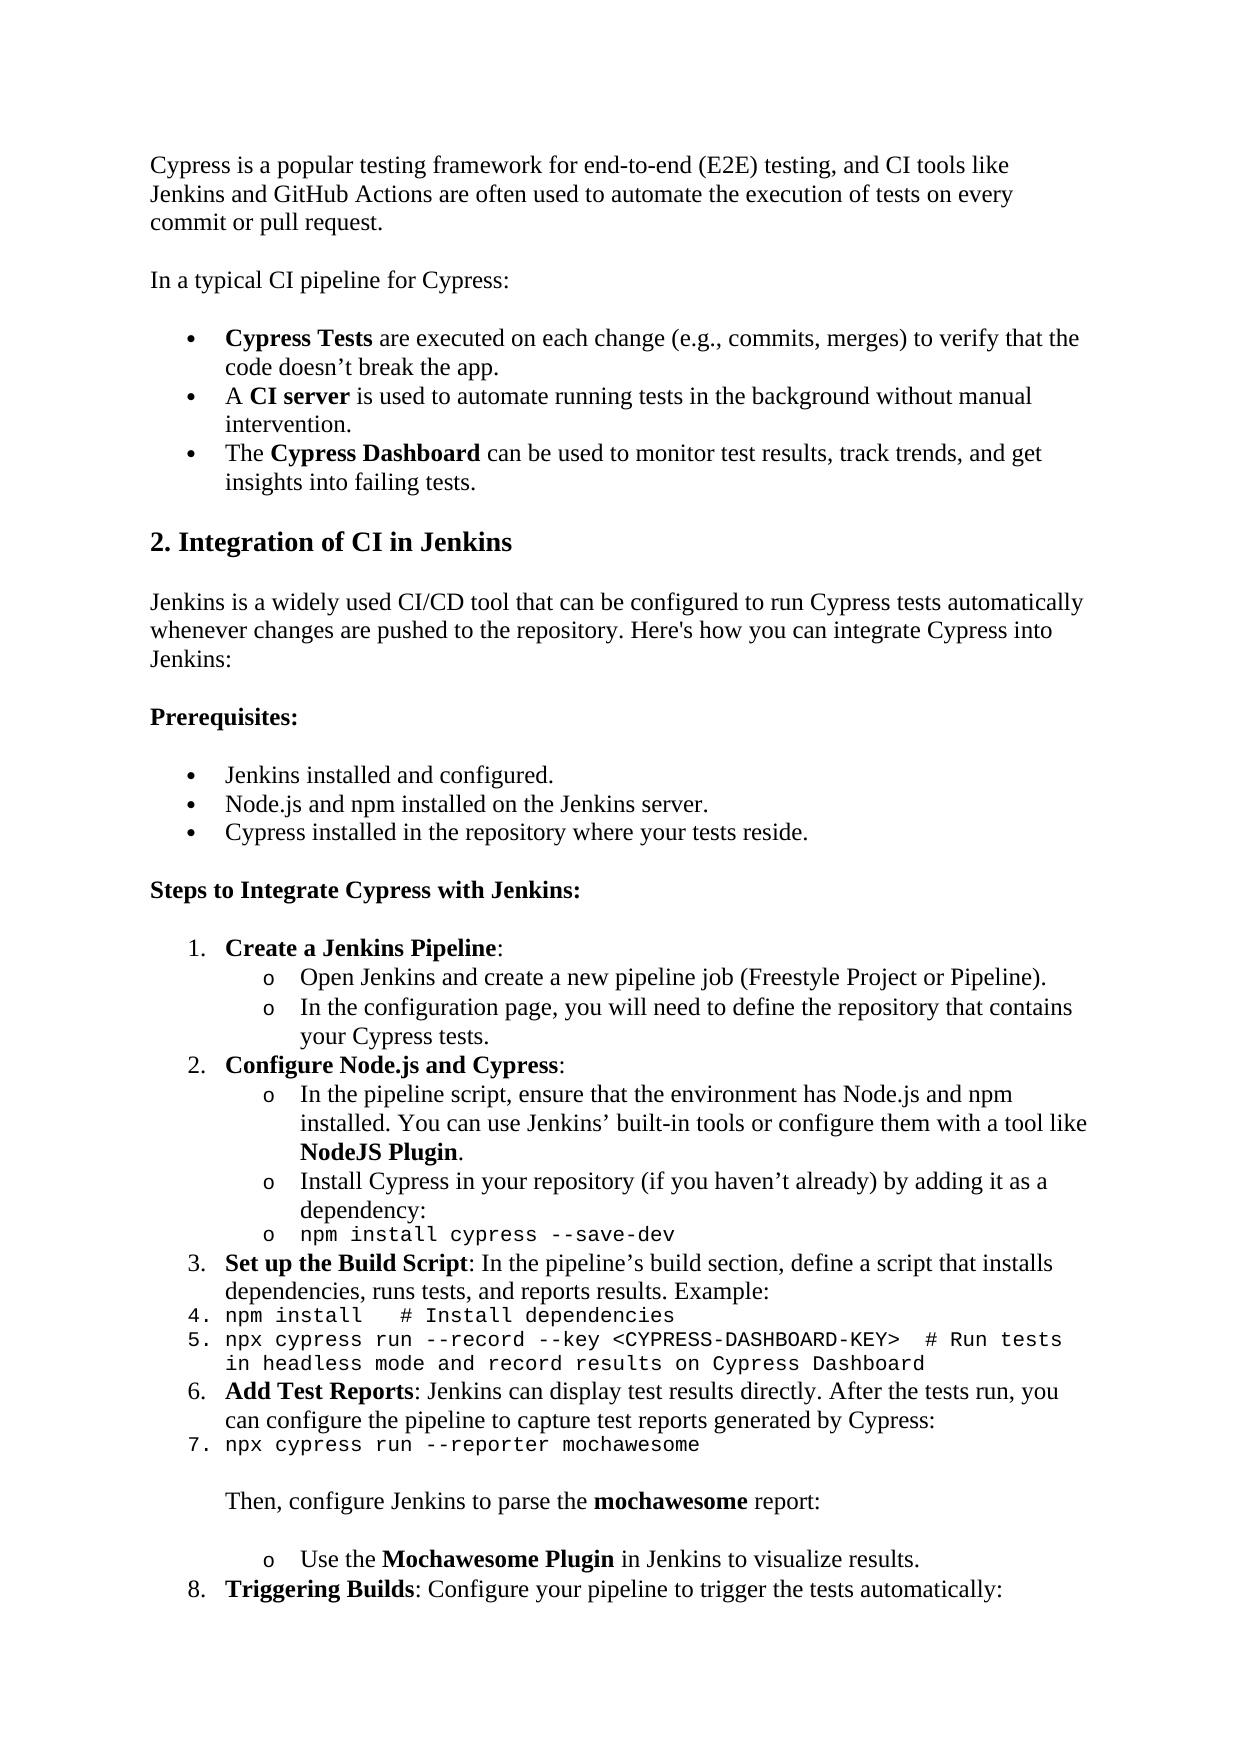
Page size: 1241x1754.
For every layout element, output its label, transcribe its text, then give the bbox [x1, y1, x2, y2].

list npm install # Install dependencies [187, 1305, 1090, 1329]
list The Cypress Dashboard can be used to monitor test results, track trends, and get insights into failing tests. [187, 438, 1090, 496]
list In the configuration page, you will need to define the repository that contains your Cypress tests. [262, 992, 1090, 1050]
list Triggering Builds: Configure your pipeline to trigger the tests automatically: [187, 1574, 1090, 1603]
text Cypress is a popular testing framework for end-to-end (E2E) testing, and CI tools like Jenkins and GitHub Actions are often used to automate the execution of tests on every commit or pull request. [150, 150, 1090, 236]
list npx cypress run --reporter mochawesome [187, 1434, 1090, 1457]
text Steps to Integrate Cypress with Jenkins: [150, 875, 1090, 904]
list Set up the Build Script: In the pipeline’s build section, define a script that installs dependencies, runs tests, and reports results. Example: [187, 1248, 1090, 1305]
list A CI server is used to automate running tests in the background without manual intervention. [187, 381, 1090, 438]
list Cypress Tests are executed on each change (e.g., commits, merges) to verify that the code doesn’t break the app. [187, 323, 1090, 381]
list Configure Node.js and Cypress: [187, 1050, 1090, 1079]
list Add Test Reports: Jenkins can display test results directly. After the tests run, you can configure the pipeline to capture test reports generated by Cypress: [187, 1376, 1090, 1434]
text Prerequisites: [150, 702, 1090, 731]
list Cypress installed in the repository where your tests reside. [187, 817, 1090, 846]
list Create a Jenkins Pipeline: [187, 933, 1090, 962]
list Install Cypress in your repository (if you haven’t already) by adding it as a dependency: [262, 1166, 1090, 1224]
list npx cypress run --record --key <CYPRESS-DASHBOARD-KEY> # Run tests in headless mode and record results on Cypress Dashboard [187, 1329, 1090, 1376]
list Open Jenkins and create a new pipeline job (Freestyle Project or Pipeline). [262, 962, 1090, 992]
text In a typical CI pipeline for Cypress: [150, 265, 1090, 294]
list In the pipeline script, ensure that the environment has Node.js and npm installed. You can use Jenkins’ built-in tools or configure them with a tool like NodeJS Plugin. [262, 1079, 1090, 1166]
text Jenkins is a widely used CI/CD tool that can be configured to run Cypress tests automatically whenever changes are pushed to the repository. Here's how you can integrate Cypress into Jenkins: [150, 587, 1090, 673]
text Then, configure Jenkins to parse the mochawesome report: [225, 1486, 1090, 1515]
text 2. Integration of CI in Jenkins [150, 525, 1090, 557]
list Use the Mochawesome Plugin in Jenkins to visualize results. [262, 1544, 1090, 1574]
list Node.js and npm installed on the Jenkins server. [187, 789, 1090, 817]
list Jenkins installed and configured. [187, 760, 1090, 789]
list npm install cypress --save-dev [262, 1224, 1090, 1248]
